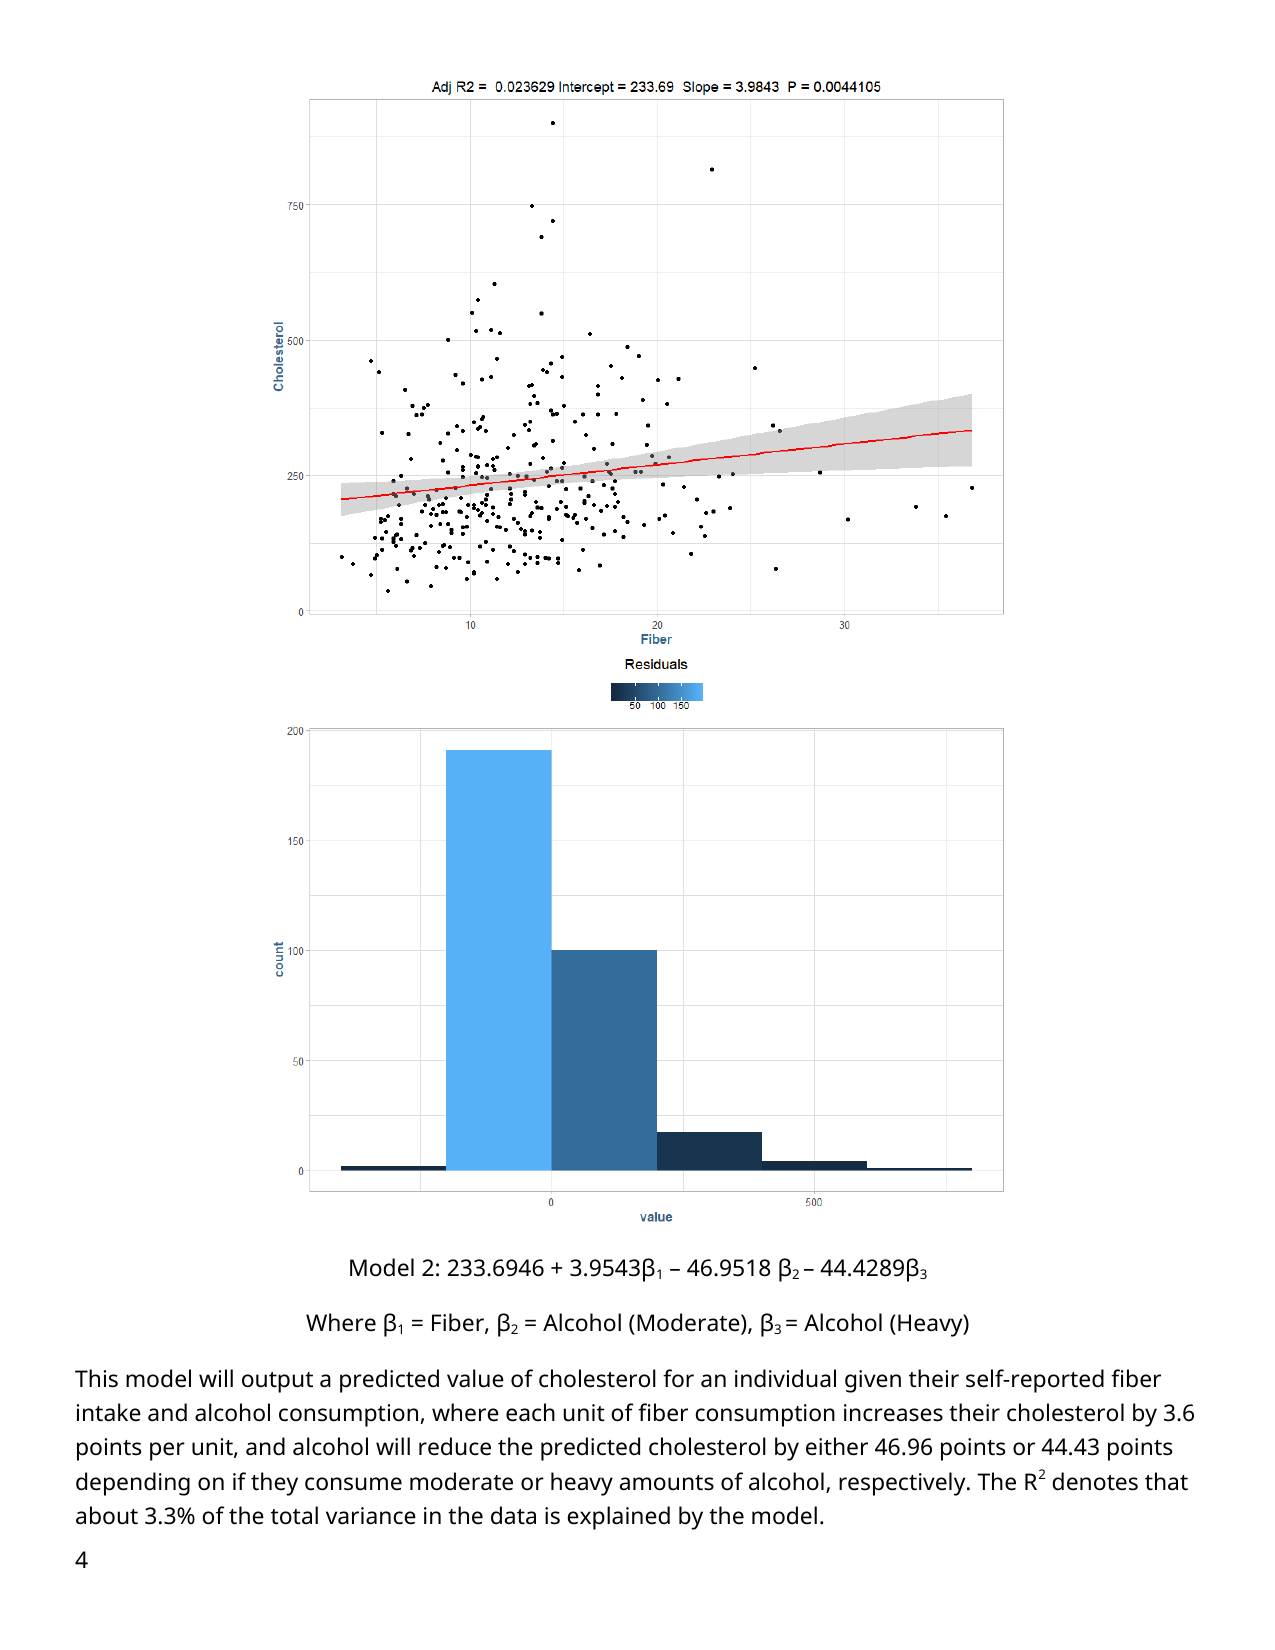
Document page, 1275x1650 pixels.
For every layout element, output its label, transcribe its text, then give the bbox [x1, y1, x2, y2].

text Model 2: 233.6946 + 3.9543β1 – 46.9518 β2 – 44.4289β3 [75, 1252, 1200, 1283]
text Where β1 = Fiber, β2 = Alcohol (Moderate), β3 = Alcohol (Heavy) [75, 1307, 1200, 1339]
text This model will output a predicted value of cholesterol for an individual given their self-reported fiber intake and alcohol consumption, where each unit of fiber consumption increases their cholesterol by 3.6 points per unit, and alcohol will reduce the predicted cholesterol by either 46.96 points or 44.43 points depending on if they consume moderate or heavy amounts of alcohol, respectively. The R2 denotes that about 3.3% of the total variance in the data is explained by the model. [75, 1363, 1200, 1531]
picture [267, 75, 1008, 1229]
